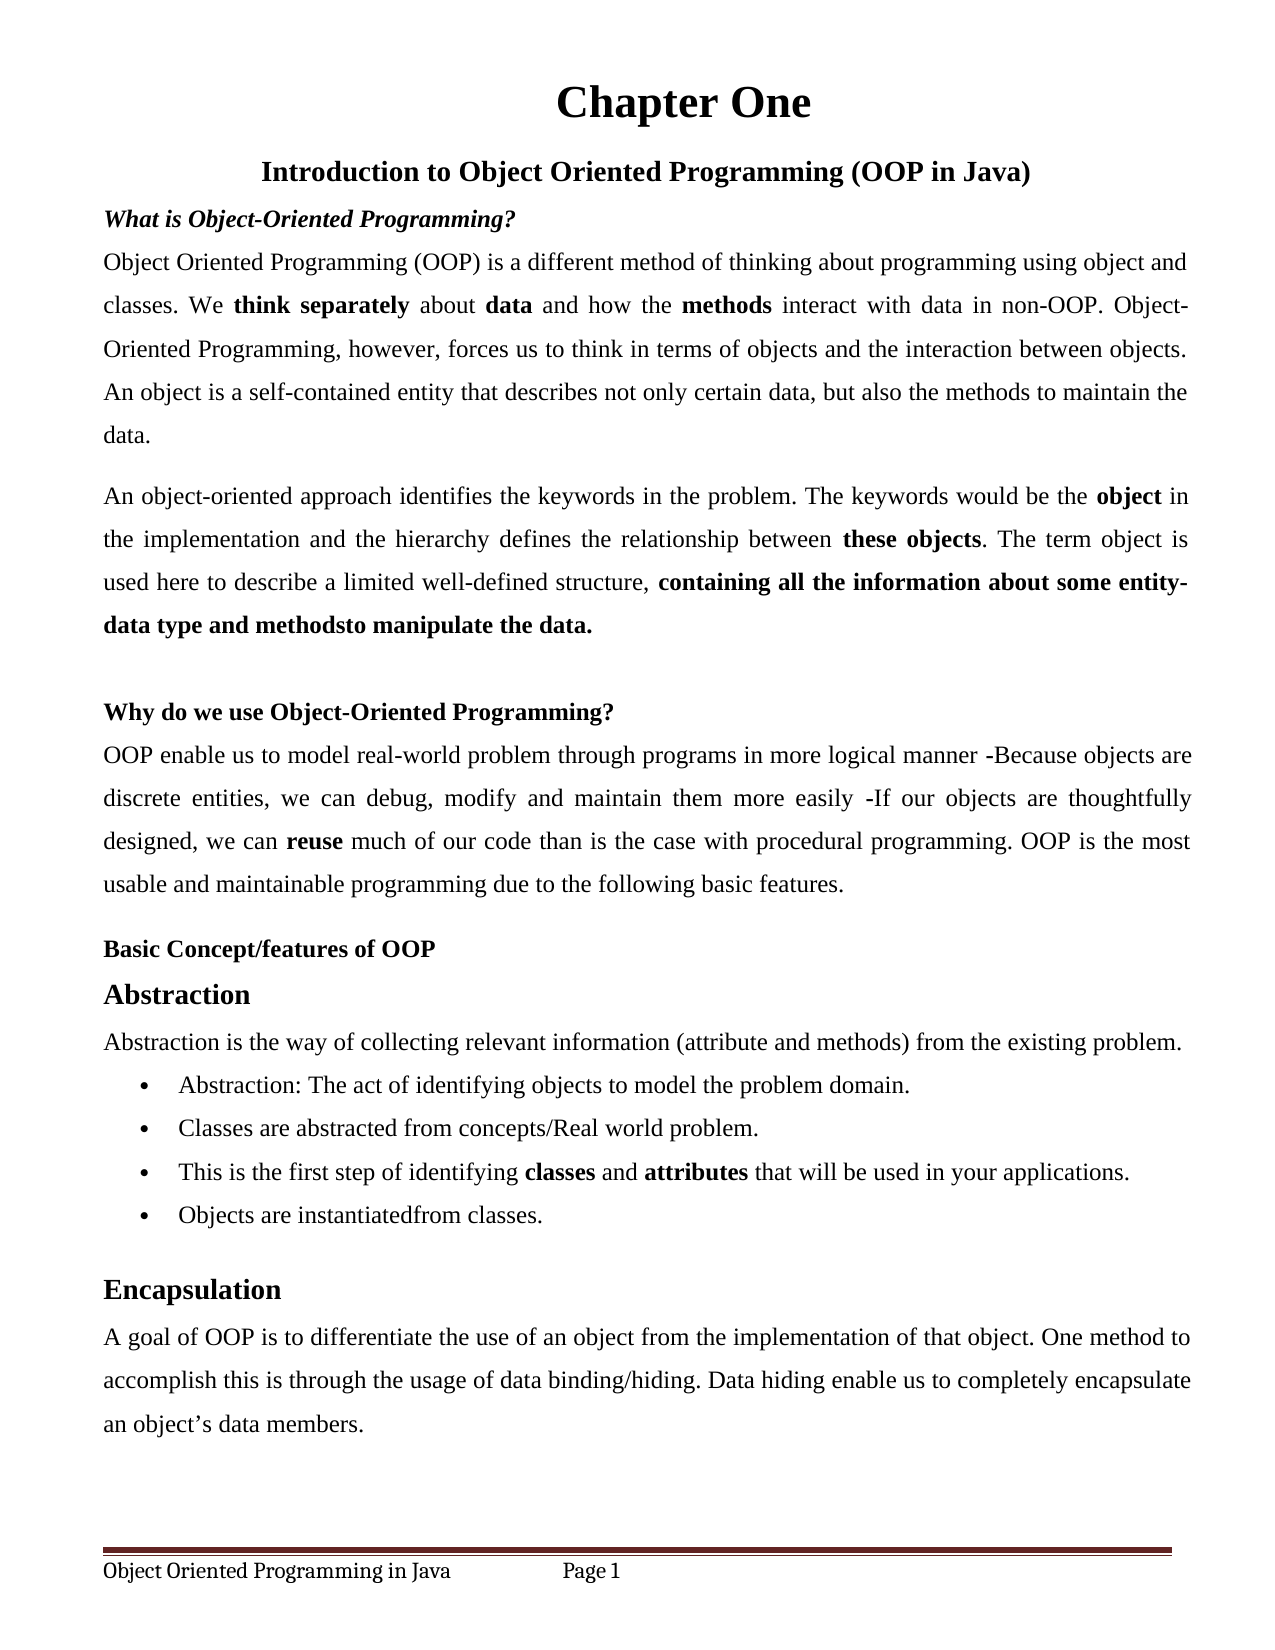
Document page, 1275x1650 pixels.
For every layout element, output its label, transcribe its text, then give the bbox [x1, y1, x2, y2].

text Why do we use Object-Oriented Programming? [103, 697, 1192, 725]
text A goal of OOP is to differentiate the use of an object from the implementation of that object. One method to accomplish this is through the usage of data binding/hiding. Data hiding enable us to completely encapsulate an object’s data members. [103, 1322, 1192, 1437]
text Chapter One [253, 75, 1114, 128]
text Basic Concept/features of OOP [103, 934, 675, 963]
text Encapsulation [103, 1272, 675, 1306]
text What is Object-Oriented Programming? [103, 204, 1189, 233]
list Objects are instantiatedfrom classes. [141, 1200, 1172, 1228]
text Abstraction is the way of collecting relevant information (attribute and methods) from the existing problem. [103, 1027, 1228, 1056]
text An object-oriented approach identifies the keywords in the problem. The keywords would be the object in the implementation and the hierarchy defines the relationship between these objects. The term object is used here to describe a limited well-defined structure, containing all the information about some entity-data type and methodsto manipulate the data. [103, 481, 1189, 639]
list Abstraction: The act of identifying objects to model the problem domain. [141, 1070, 1172, 1099]
text OOP enable us to model real-world problem through programs in more logical manner -Because objects are discrete entities, we can debug, modify and maintain them more easily -If our objects are thoughtfully designed, we can reuse much of our code than is the case with procedural programming. OOP is the most usable and maintainable programming due to the following basic features. [103, 740, 1192, 898]
list This is the first step of identifying classes and attributes that will be used in your applications. [141, 1157, 1172, 1185]
text Object Oriented Programming (OOP) is a different method of thinking about programming using object and classes. We think separately about data and how the methods interact with data in non-OOP. Object-Oriented Programming, however, forces us to think in terms of objects and the interaction between objects. An object is a self-contained entity that describes not only certain data, but also the methods to maintain the data. [103, 247, 1189, 449]
text Abstraction [103, 977, 675, 1011]
text Introduction to Object Oriented Programming (OOP in Java) [103, 154, 1189, 188]
list Classes are abstracted from concepts/Real world problem. [141, 1113, 1172, 1142]
